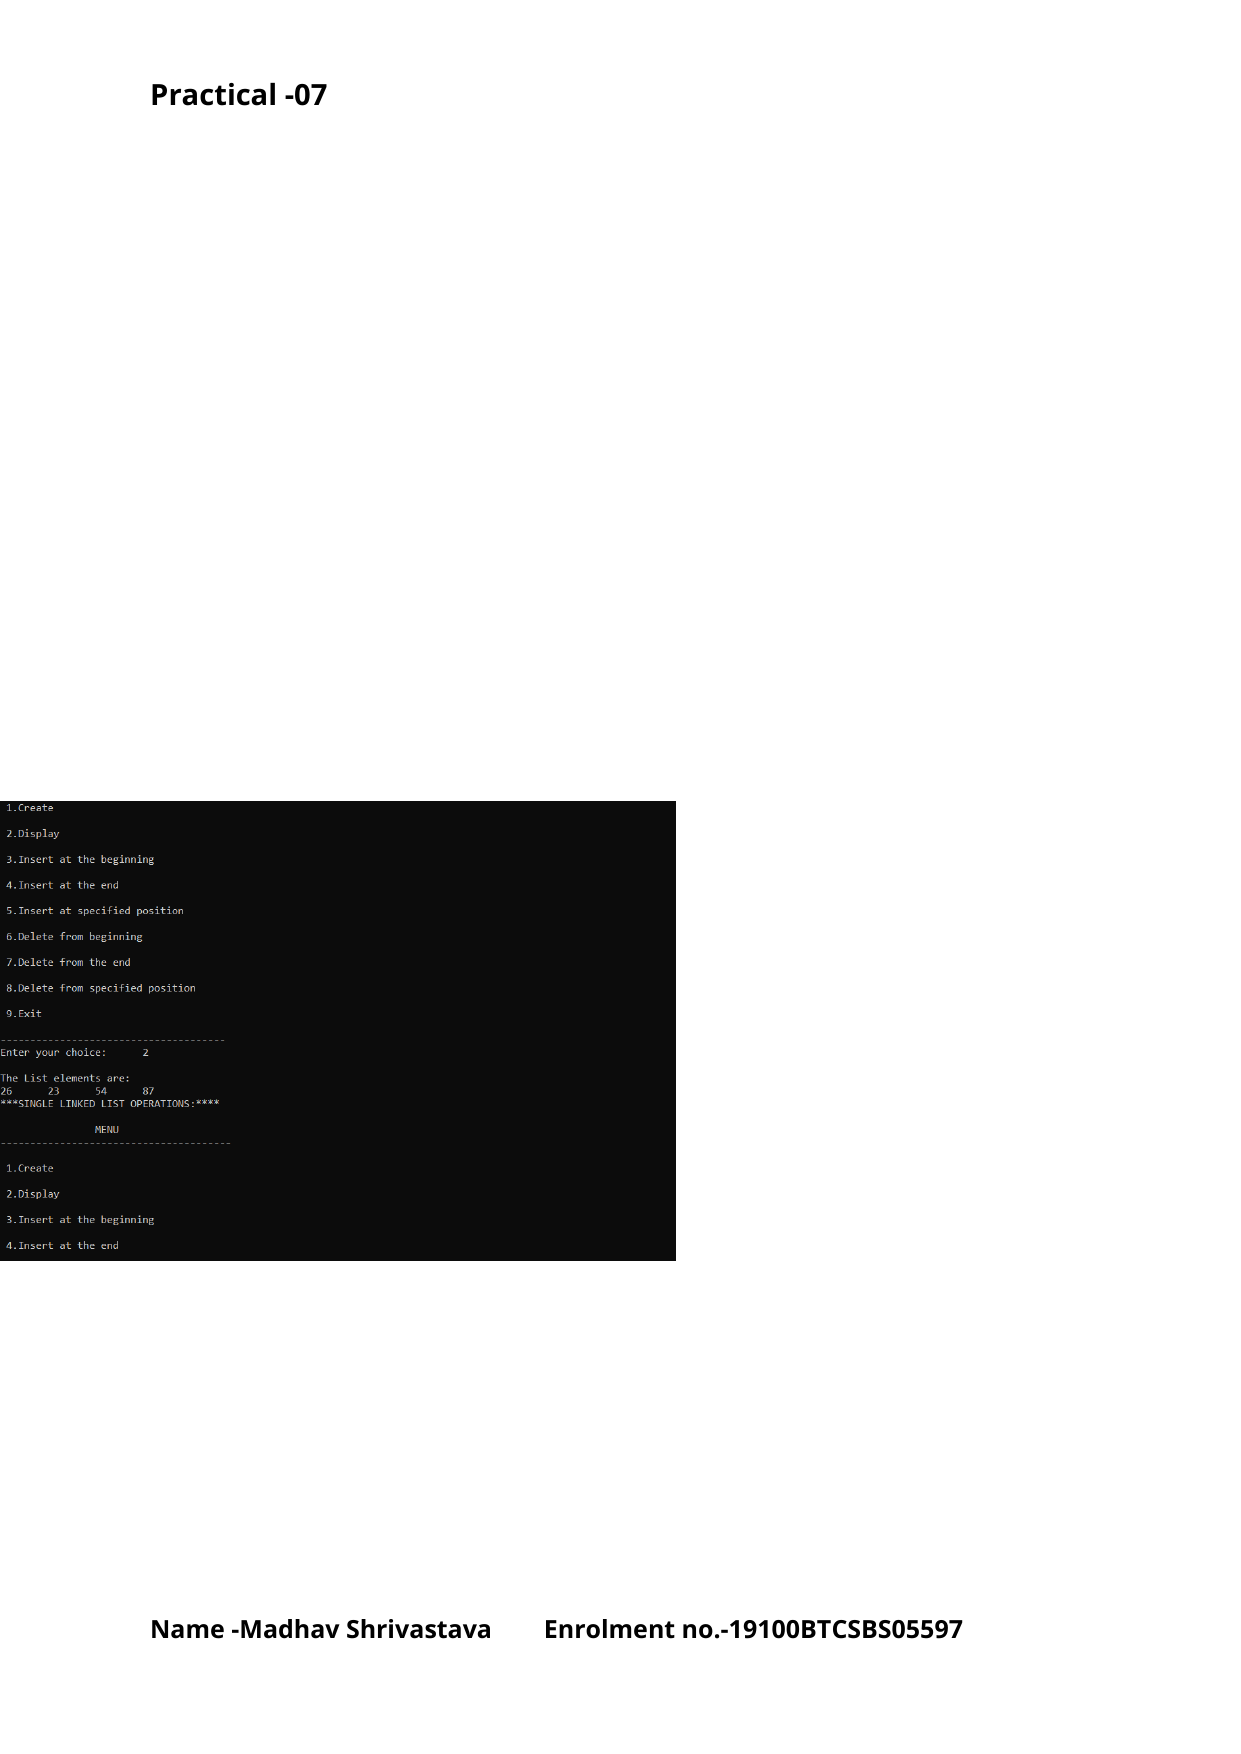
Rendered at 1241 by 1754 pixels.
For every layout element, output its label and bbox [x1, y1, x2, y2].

picture [0, 800, 674, 1260]
